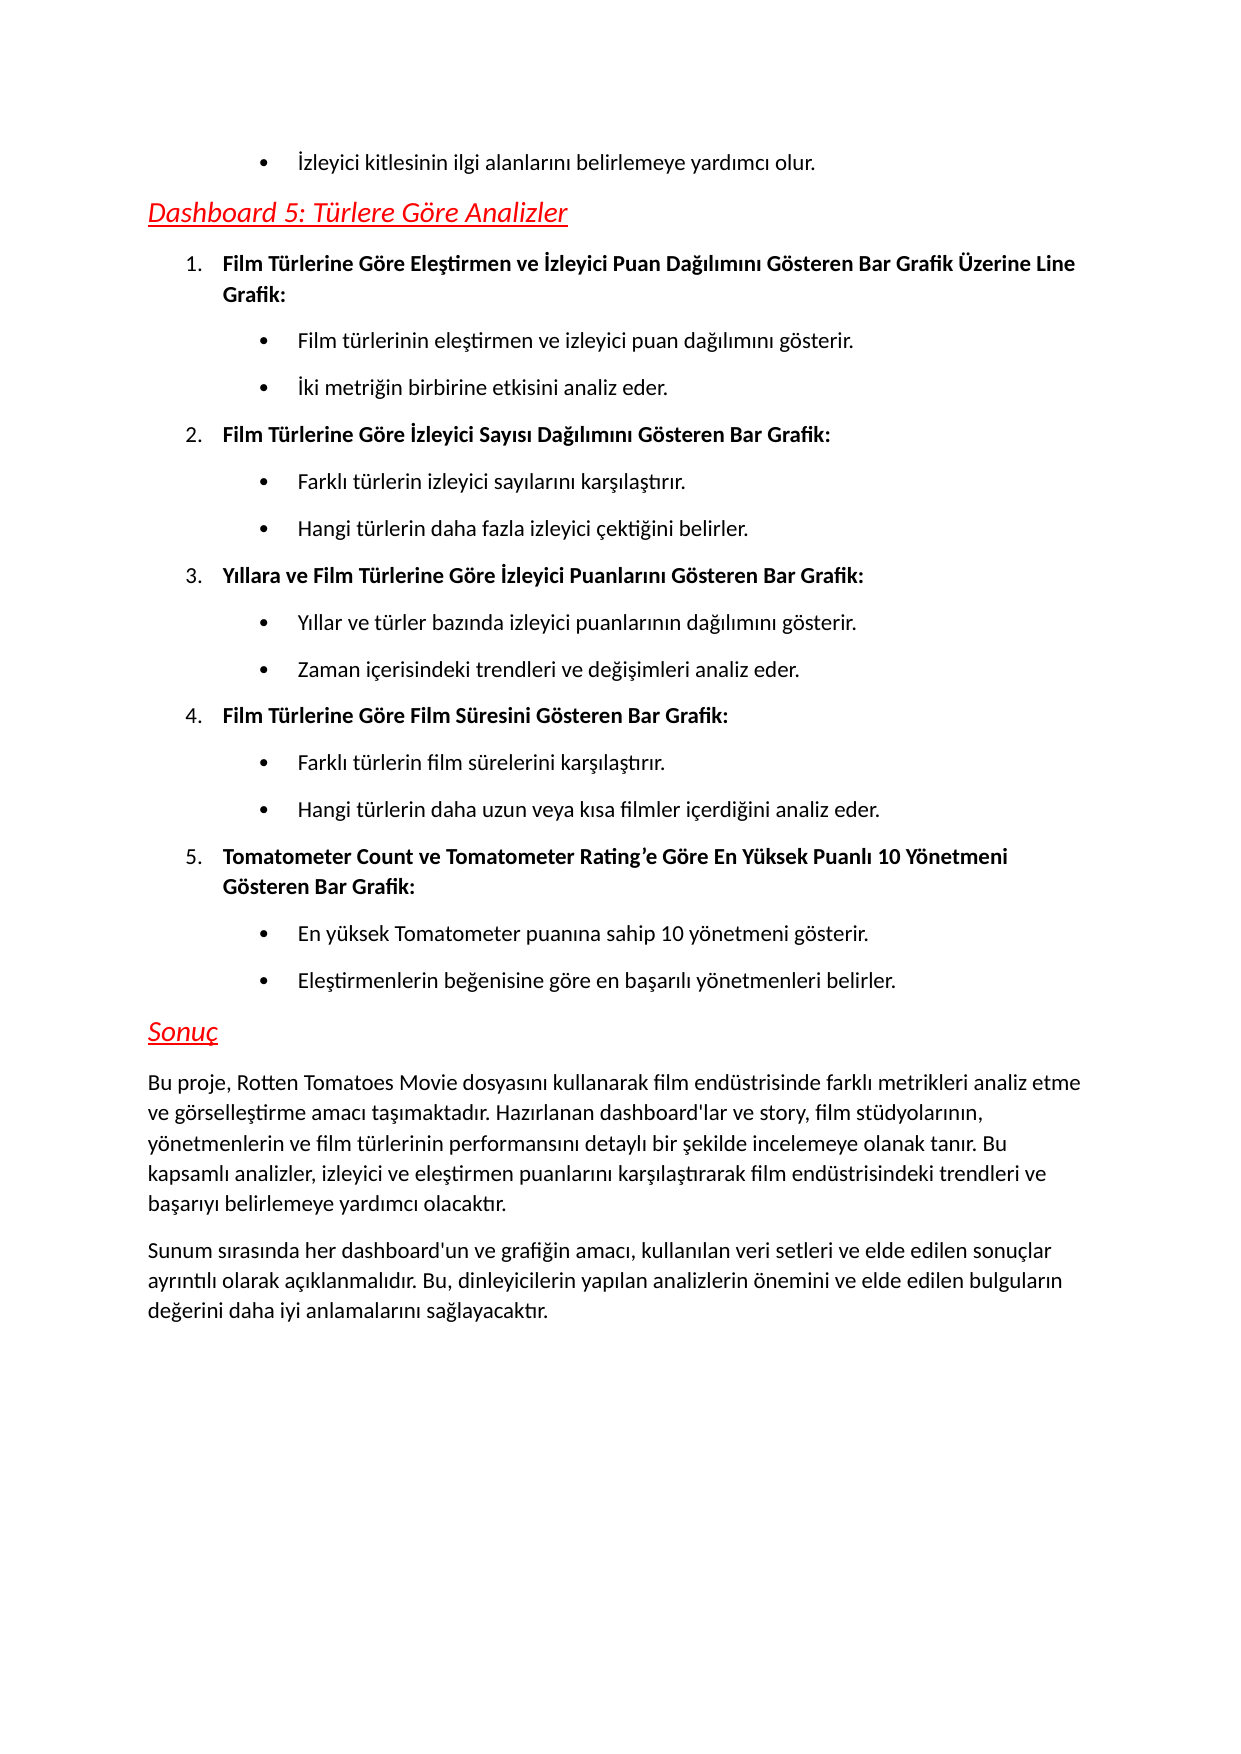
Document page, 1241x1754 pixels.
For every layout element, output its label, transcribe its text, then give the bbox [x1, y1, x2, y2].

list Film Türlerine Göre İzleyici Sayısı Dağılımını Gösteren Bar Grafik: [185, 420, 1093, 448]
list Eleştirmenlerin beğenisine göre en başarılı yönetmenleri belirler. [260, 966, 1093, 994]
text Sonuç [148, 1013, 1093, 1049]
list Yıllar ve türler bazında izleyici puanlarının dağılımını gösterir. [260, 608, 1093, 636]
list İzleyici kitlesinin ilgi alanlarını belirlemeye yardımcı olur. [260, 148, 1093, 176]
list Farklı türlerin izleyici sayılarını karşılaştırır. [260, 467, 1093, 495]
text Bu proje, Rotten Tomatoes Movie dosyasını kullanarak film endüstrisinde farklı metrikleri analiz etme ve görselleştirme amacı taşımaktadır. Hazırlanan dashboard'lar ve story, film stüdyolarının, yönetmenlerin ve film türlerinin performansını detaylı bir şekilde incelemeye olanak tanır. Bu kapsamlı analizler, izleyici ve eleştirmen puanlarını karşılaştırarak film endüstrisindeki trendleri ve başarıyı belirlemeye yardımcı olacaktır. [148, 1068, 1093, 1217]
list En yüksek Tomatometer puanına sahip 10 yönetmeni gösterir. [260, 919, 1093, 947]
text Sunum sırasında her dashboard'un ve grafiğin amacı, kullanılan veri setleri ve elde edilen sonuçlar ayrıntılı olarak açıklanmalıdır. Bu, dinleyicilerin yapılan analizlerin önemini ve elde edilen bulguların değerini daha iyi anlamalarını sağlayacaktır. [148, 1236, 1093, 1324]
list Film Türlerine Göre Film Süresini Gösteren Bar Grafik: [185, 702, 1093, 730]
list Tomatometer Count ve Tomatometer Rating’e Göre En Yüksek Puanlı 10 Yönetmeni Gösteren Bar Grafik: [185, 842, 1093, 901]
list Zaman içerisindeki trendleri ve değişimleri analiz eder. [260, 655, 1093, 683]
list İki metriğin birbirine etkisini analiz eder. [260, 373, 1093, 402]
list Film Türlerine Göre Eleştirmen ve İzleyici Puan Dağılımını Gösteren Bar Grafik Üzerine Line Grafik: [185, 249, 1093, 308]
list Hangi türlerin daha uzun veya kısa filmler içerdiğini analiz eder. [260, 795, 1093, 823]
list Hangi türlerin daha fazla izleyici çektiğini belirler. [260, 514, 1093, 542]
list Farklı türlerin film sürelerini karşılaştırır. [260, 748, 1093, 777]
list Film türlerinin eleştirmen ve izleyici puan dağılımını gösterir. [260, 327, 1093, 355]
list Yıllara ve Film Türlerine Göre İzleyici Puanlarını Gösteren Bar Grafik: [185, 561, 1093, 589]
text Dashboard 5: Türlere Göre Analizler [148, 194, 1093, 230]
